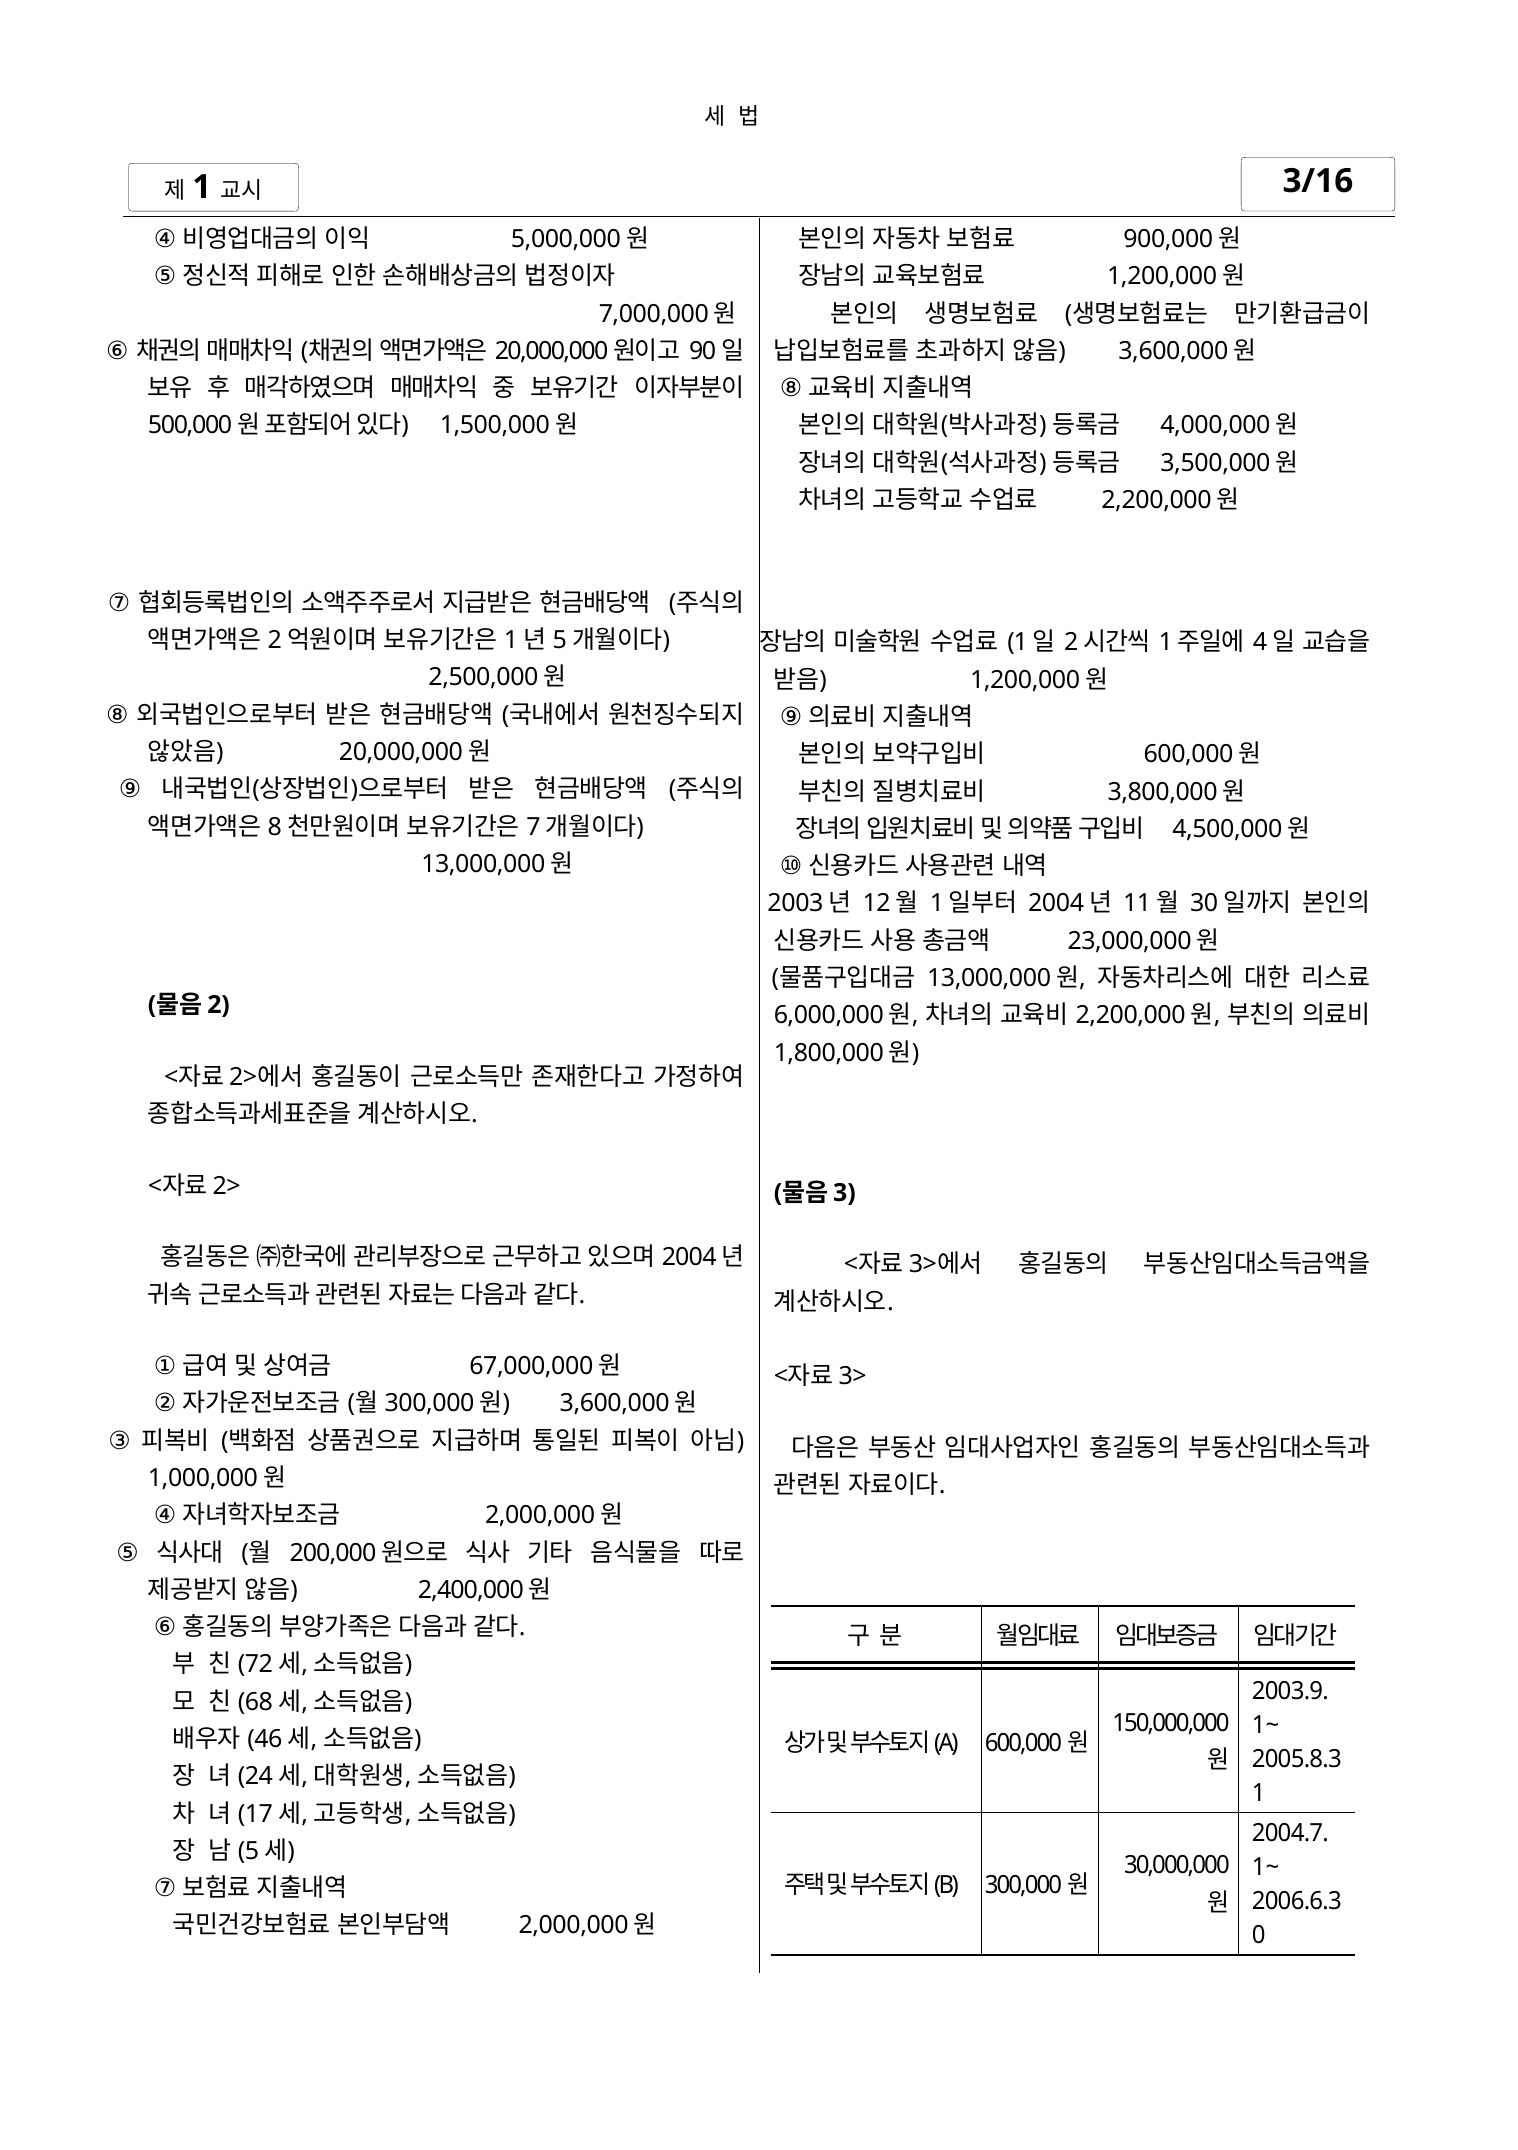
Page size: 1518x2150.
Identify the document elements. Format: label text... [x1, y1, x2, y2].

text ② 자가운전보조금 (월 300,000원) 3,600,000원 [148, 1383, 744, 1419]
table_cell 30,000,000원 [1099, 1813, 1238, 1954]
text ⑧ 교육비 지출내역 [773, 368, 1370, 404]
text 다음은 부동산 임대사업자인 홍길동의 부동산임대소득과 관련된 자료이다. [773, 1427, 1370, 1501]
text 차녀의 고등학교 수업료 2,200,000원 [773, 479, 1370, 516]
text 본인의 대학원(박사과정) 등록금 4,000,000원 [773, 405, 1370, 441]
table_cell 300,000원 [982, 1813, 1098, 1954]
table_header 임대기간 [1239, 1607, 1355, 1661]
text 장남의 미술학원 수업료 (1일 2시간씩 1주일에 4일 교습을 받음) 1,200,000원 [760, 622, 1370, 695]
text 본인의 자동차 보험료 900,000원 [773, 218, 1370, 255]
text 부친의 질병치료비 3,800,000원 [773, 771, 1370, 807]
text ⑥ 채권의 매매차익 (채권의 액면가액은 20,000,000원이고 90일 보유 후 매각하였으며 매매차익 중 보유기간 이자부분이 500,000원 포함되어 있다) 1,500,000원 [99, 330, 744, 441]
table_header 구 분 [771, 1607, 981, 1661]
text 모 친 (68세, 소득없음) [148, 1681, 744, 1717]
text 장녀의 입원치료비 및 의약품 구입비 4,500,000원 [773, 808, 1370, 844]
table_cell 2003.9.1~ 2005.8.31 [1239, 1670, 1355, 1811]
text ④ 자녀학자보조금 2,000,000원 [148, 1495, 744, 1531]
text 장 남 (5세) [148, 1830, 744, 1867]
table_cell 상가 및 부수토지 (A) [771, 1670, 981, 1811]
text ⑨ 내국법인(상장법인)으로부터 받은 현금배당액 (주식의 액면가액은 8천만원이며 보유기간은 7개월이다) 13,000,000원 [99, 769, 744, 879]
text ③ 피복비 (백화점 상품권으로 지급하며 통일된 피복이 아님) 1,000,000원 [97, 1420, 744, 1494]
text (물음2) [148, 984, 744, 1021]
text 본인의 생명보험료 (생명보험료는 만기환급금이 납입보험료를 초과하지 않음) 3,600,000원 [760, 293, 1370, 367]
table_header 월임대료 [982, 1607, 1098, 1661]
text <자료3> [773, 1356, 1370, 1392]
text <자료3>에서 홍길동의 부동산임대소득금액을 계산하시오. [773, 1244, 1370, 1317]
text ⑦ 협회등록법인의 소액주주로서 지급받은 현금배당액 (주식의 액면가액은 2억원이며 보유기간은 1년 5개월이다) 2,500,000원 [100, 582, 744, 693]
text 배우자 (46세, 소득없음) [148, 1718, 744, 1755]
text (물품구입대금 13,000,000원, 자동차리스에 대한 리스료 6,000,000원, 차녀의 교육비 2,200,000원, 부친의 의료비 1,800,000원) [760, 957, 1370, 1068]
text 본인의 보약구입비 600,000원 [773, 734, 1370, 770]
table_cell 2004.7.1~ 2006.6.30 [1239, 1813, 1355, 1954]
text ④ 비영업대금의 이익 5,000,000원 [148, 218, 744, 255]
text 홍길동은 ㈜한국에 관리부장으로 근무하고 있으며 2004년 귀속 근로소득과 관련된 자료는 다음과 같다. [148, 1237, 744, 1310]
text 7,000,000원 [148, 293, 744, 329]
text 장 녀 (24세, 대학원생, 소득없음) [148, 1756, 744, 1792]
text ⑨ 의료비 지출내역 [773, 696, 1370, 733]
table_header 임대보증금 [1099, 1607, 1238, 1661]
text 국민건강보험료 본인부담액 2,000,000원 [148, 1905, 744, 1941]
text 차 녀 (17세, 고등학생, 소득없음) [148, 1793, 744, 1829]
text ⑥ 홍길동의 부양가족은 다음과 같다. [148, 1607, 744, 1643]
text ⑦ 보험료 지출내역 [148, 1868, 744, 1904]
text <자료2> [148, 1166, 744, 1202]
text ⑤ 정신적 피해로 인한 손해배상금의 법정이자 [148, 256, 744, 292]
table_cell 150,000,000원 [1099, 1670, 1238, 1811]
table_cell 600,000원 [982, 1670, 1098, 1811]
text 부 친 (72세, 소득없음) [148, 1644, 744, 1680]
text 장녀의 대학원(석사과정) 등록금 3,500,000원 [773, 442, 1370, 478]
table_cell 주택 및 부수토지 (B) [771, 1813, 981, 1954]
text <자료2>에서 홍길동이 근로소득만 존재한다고 가정하여 종합소득과세표준을 계산하시오. [148, 1056, 744, 1129]
text ⑤ 식사대 (월 200,000원으로 식사 기타 음식물을 따로 제공받지 않음) 2,400,000원 [98, 1532, 744, 1606]
text ⑧ 외국법인으로부터 받은 현금배당액 (국내에서 원천징수되지 않았음) 20,000,000원 [98, 694, 744, 768]
text 2003년 12월 1일부터 2004년 11월 30일까지 본인의 신용카드 사용 총금액 23,000,000원 [760, 883, 1370, 956]
text ⑩ 신용카드 사용관련 내역 [773, 846, 1370, 882]
text 장남의 교육보험료 1,200,000원 [773, 256, 1370, 292]
text ① 급여 및 상여금 67,000,000원 [148, 1346, 744, 1382]
text (물음3) [773, 1172, 1370, 1209]
